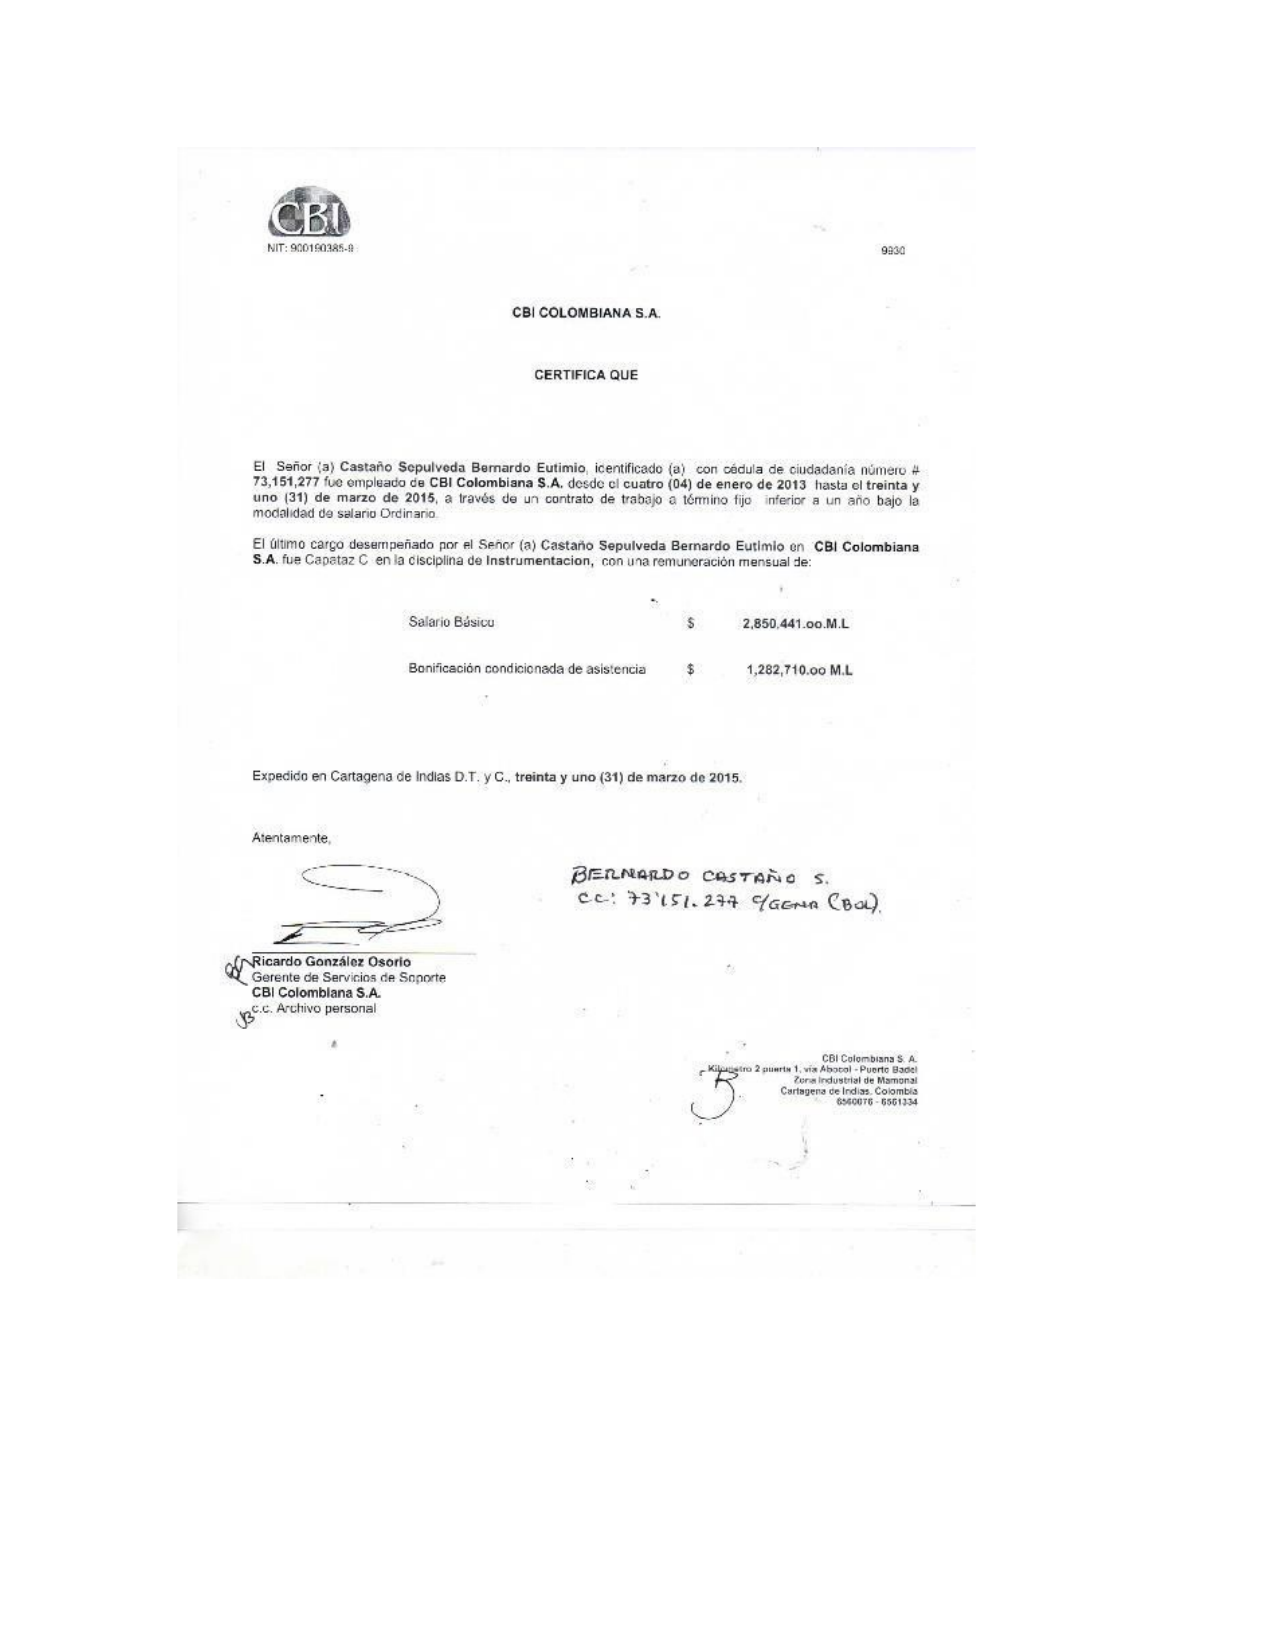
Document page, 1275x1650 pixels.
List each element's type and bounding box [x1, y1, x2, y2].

picture [177, 147, 976, 1279]
